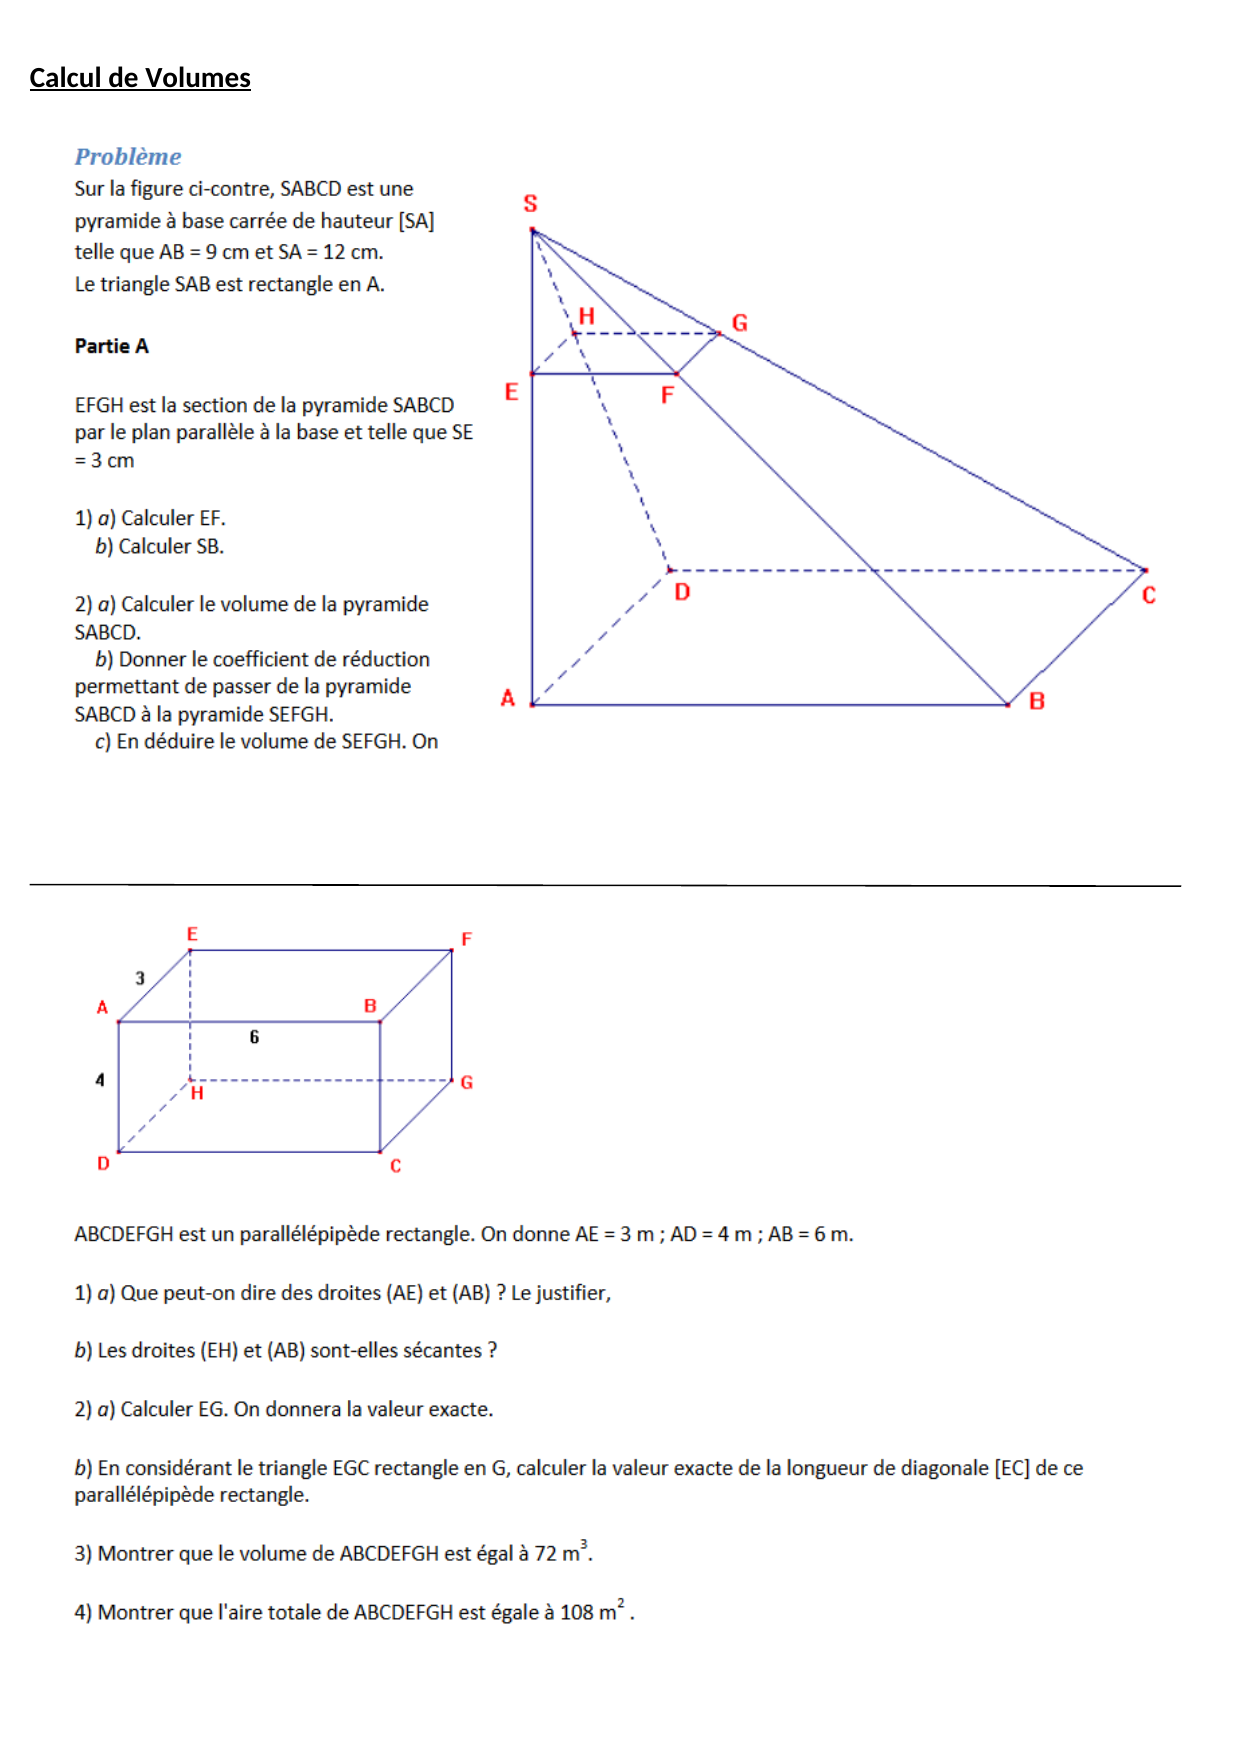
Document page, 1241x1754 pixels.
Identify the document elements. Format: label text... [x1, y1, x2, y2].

text Calcul de Volumes [29, 59, 1196, 95]
